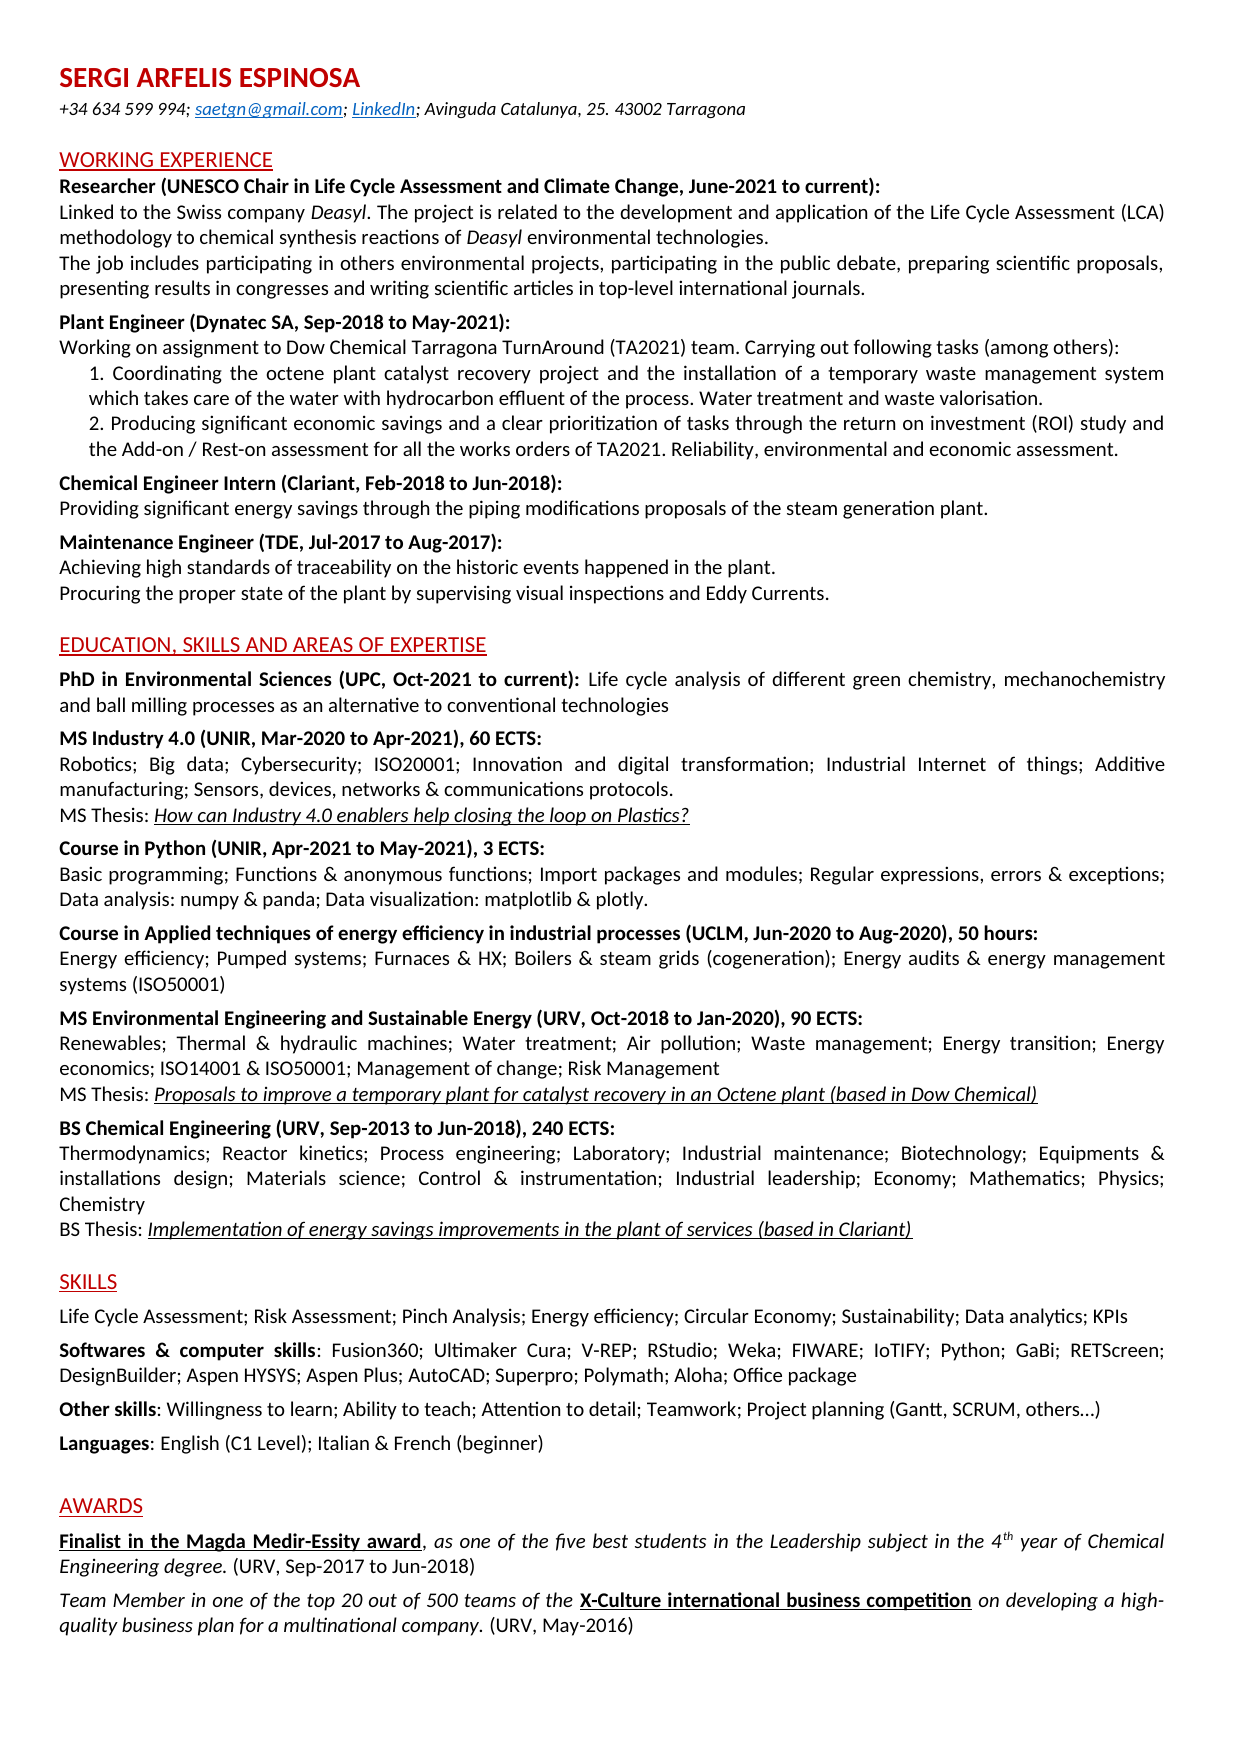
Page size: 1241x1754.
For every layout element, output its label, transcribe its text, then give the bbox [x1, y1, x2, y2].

text The job includes participating in others environmental projects, participating in the public debate, preparing scientific proposals, presenting results in congresses and writing scientific articles in top-level international journals. [59, 250, 1167, 301]
text MS Environmental Engineering and Sustainable Energy (URV, Oct-2018 to Jan-2020), 90 ECTS: [59, 1005, 1167, 1030]
text Finalist in the Magda Medir-Essity award, as one of the five best students in the Leadership subject in the 4th year of Chemical Engineering degree. (URV, Sep-2017 to Jun-2018) [59, 1528, 1167, 1579]
text Course in Applied techniques of energy efficiency in industrial processes (UCLM, Jun-2020 to Aug-2020), 50 hours: [59, 920, 1167, 946]
text Basic programming; Functions & anonymous functions; Import packages and modules; Regular expressions, errors & exceptions; Data analysis: numpy & panda; Data visualization: matplotlib & plotly. [59, 861, 1167, 912]
text Procuring the proper state of the plant by supervising visual inspections and Eddy Currents. [59, 580, 1167, 605]
text Other skills: Willingness to learn; Ability to teach; Attention to detail; Teamwork; Project planning (Gantt, SCRUM, others…) [59, 1396, 1167, 1422]
text BS Chemical Engineering (URV, Sep-2013 to Jun-2018), 240 ECTS: [59, 1115, 1167, 1140]
text 2. Producing significant economic savings and a clear prioritization of tasks through the return on investment (ROI) study and the Add-on / Rest-on assessment for all the works orders of TA2021. Reliability, environmental and economic assessment. [89, 411, 1167, 461]
text PhD in Environmental Sciences (UPC, Oct-2021 to current): Life cycle analysis of different green chemistry, mechanochemistry and ball milling processes as an alternative to conventional technologies [59, 666, 1167, 717]
text MS Industry 4.0 (UNIR, Mar-2020 to Apr-2021), 60 ECTS: [59, 726, 1167, 751]
text Researcher (UNESCO Chair in Life Cycle Assessment and Climate Change, June-2021 to current): [59, 173, 1167, 199]
text +34 634 599 994; saetgn@gmail.com; LinkedIn; Avinguda Catalunya, 25. 43002 Tarragona [59, 97, 1167, 120]
text 1. Coordinating the octene plant catalyst recovery project and the installation of a temporary waste management system which takes care of the water with hydrocarbon effluent of the process. Water treatment and waste valorisation. [89, 360, 1167, 411]
text Robotics; Big data; Cybersecurity; ISO20001; Innovation and digital transformation; Industrial Internet of things; Additive manufacturing; Sensors, devices, networks & communications protocols. [59, 751, 1167, 802]
text Working on assignment to Dow Chemical Tarragona TurnAround (TA2021) team. Carrying out following tasks (among others): [59, 334, 1167, 360]
text Linked to the Swiss company Deasyl. The project is related to the development and application of the Life Cycle Assessment (LCA) methodology to chemical synthesis reactions of Deasyl environmental technologies. [59, 199, 1167, 250]
text MS Thesis: Proposals to improve a temporary plant for catalyst recovery in an Octene plant (based in Dow Chemical) [59, 1081, 1167, 1106]
text MS Thesis: How can Industry 4.0 enablers help closing the loop on Plastics? [59, 802, 1167, 827]
text Thermodynamics; Reactor kinetics; Process engineering; Laboratory; Industrial maintenance; Biotechnology; Equipments & installations design; Materials science; Control & instrumentation; Industrial leadership; Economy; Mathematics; Physics; Chemistry [59, 1140, 1167, 1216]
text Maintenance Engineer (TDE, Jul-2017 to Aug-2017): [59, 529, 1167, 554]
text Providing significant energy savings through the piping modifications proposals of the steam generation plant. [59, 495, 1167, 521]
text Achieving high standards of traceability on the historic events happened in the plant. [59, 554, 1167, 580]
text WORKING EXPERIENCE [59, 145, 1167, 173]
text Course in Python (UNIR, Apr-2021 to May-2021), 3 ECTS: [59, 836, 1167, 861]
text Renewables; Thermal & hydraulic machines; Water treatment; Air pollution; Waste management; Energy transition; Energy economics; ISO14001 & ISO50001; Management of change; Risk Management [59, 1030, 1167, 1081]
text Plant Engineer (Dynatec SA, Sep-2018 to May-2021): [59, 309, 1167, 334]
text AWARDS [59, 1492, 1167, 1520]
text SKILLS [59, 1267, 1167, 1295]
text BS Thesis: Implementation of energy savings improvements in the plant of services (based in Clariant) [59, 1216, 1167, 1242]
text EDUCATION, SKILLS AND AREAS OF EXPERTISE [59, 630, 1167, 658]
text Chemical Engineer Intern (Clariant, Feb-2018 to Jun-2018): [59, 470, 1167, 495]
text Life Cycle Assessment; Risk Assessment; Pinch Analysis; Energy efficiency; Circular Economy; Sustainability; Data analytics; KPIs [59, 1303, 1167, 1329]
text Softwares & computer skills: Fusion360; Ultimaker Cura; V-REP; RStudio; Weka; FIWARE; IoTIFY; Python; GaBi; RETScreen; DesignBuilder; Aspen HYSYS; Aspen Plus; AutoCAD; Superpro; Polymath; Aloha; Office package [59, 1337, 1167, 1388]
text SERGI ARFELIS ESPINOSA [59, 59, 1167, 95]
text Languages: English (C1 Level); Italian & French (beginner) [59, 1430, 1167, 1455]
text Energy efficiency; Pumped systems; Furnaces & HX; Boilers & steam grids (cogeneration); Energy audits & energy management systems (ISO50001) [59, 946, 1167, 996]
text Team Member in one of the top 20 out of 500 teams of the X-Culture international business competition on developing a high-quality business plan for a multinational company. (URV, May-2016) [59, 1587, 1167, 1638]
